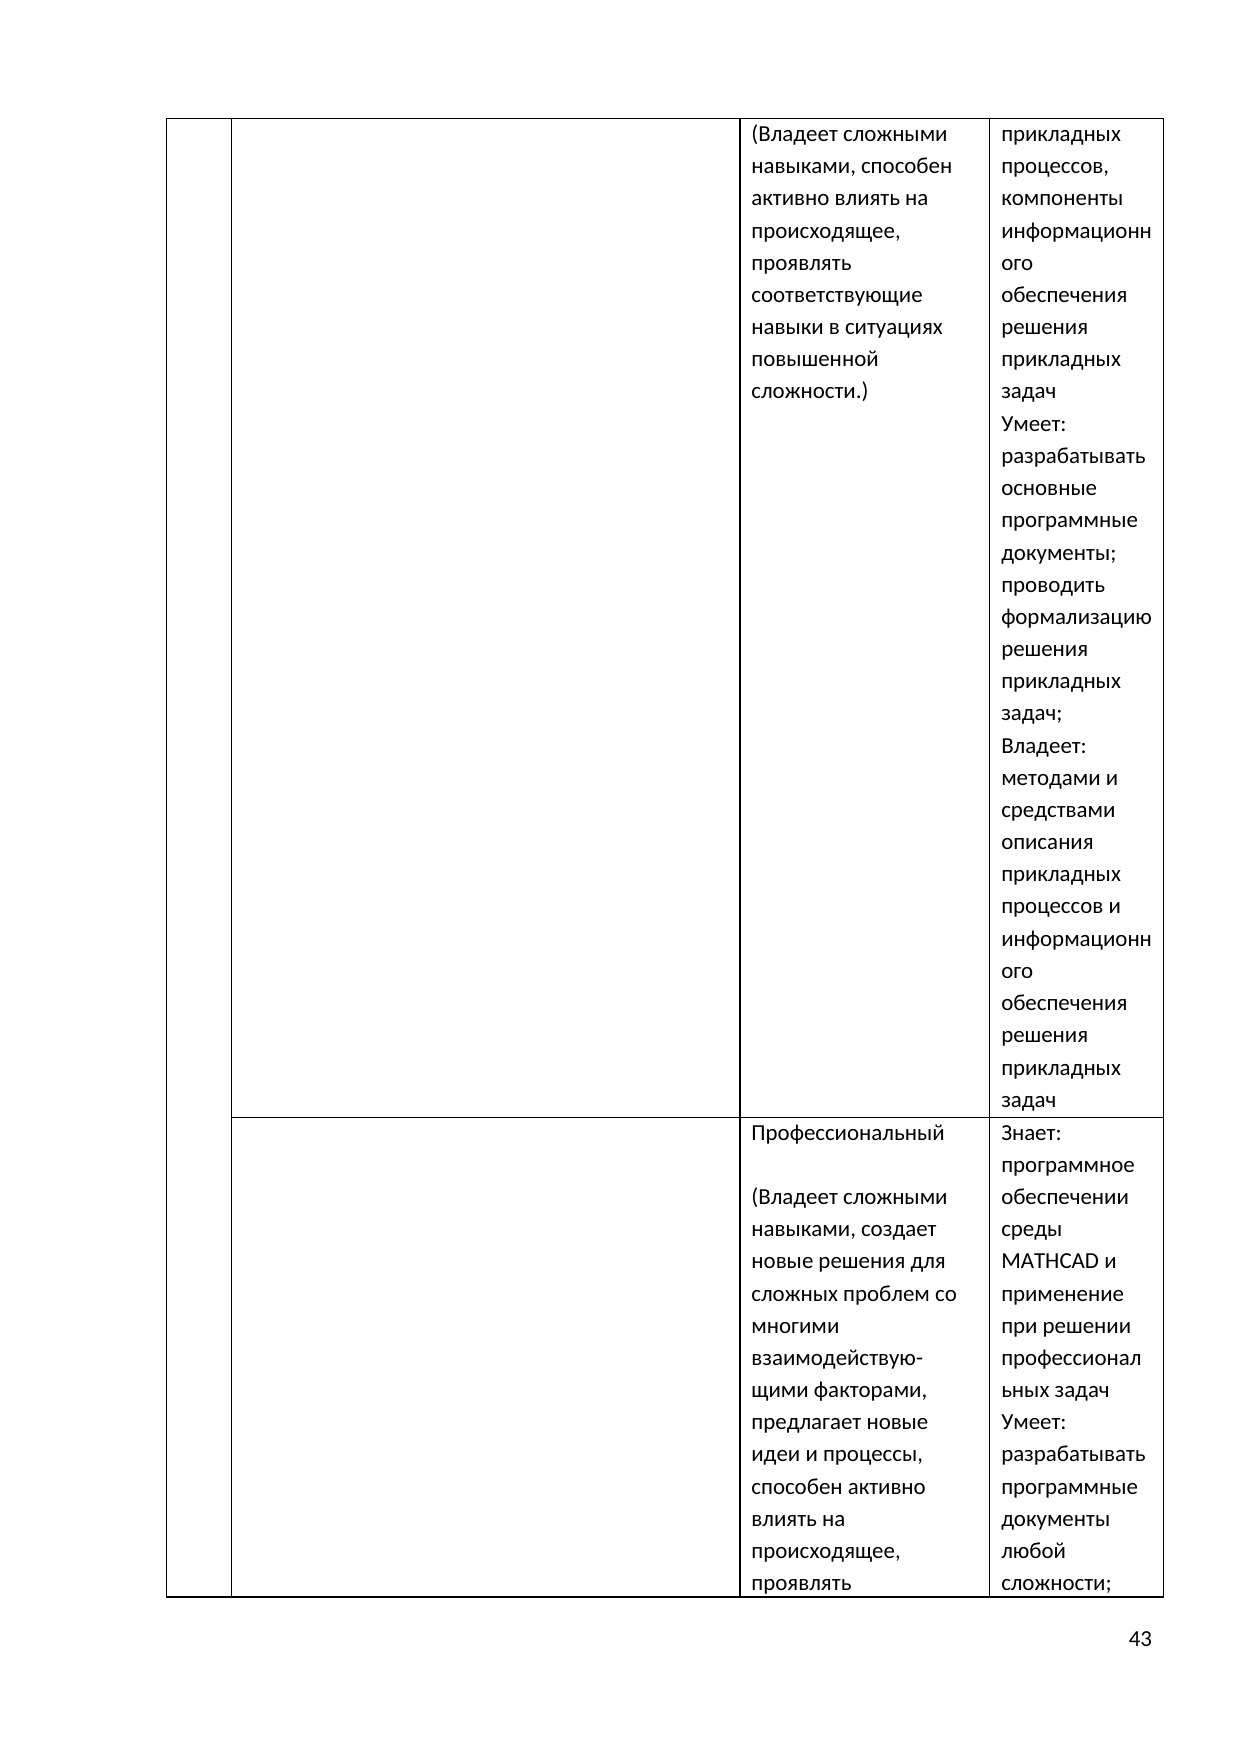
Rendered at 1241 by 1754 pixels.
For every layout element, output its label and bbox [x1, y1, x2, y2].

table_cell [232, 119, 739, 1117]
table_cell [232, 1118, 739, 1596]
table_cell [741, 119, 989, 1117]
table_cell [990, 119, 1163, 1117]
table_cell [741, 1118, 989, 1596]
table_cell [990, 1118, 1163, 1596]
